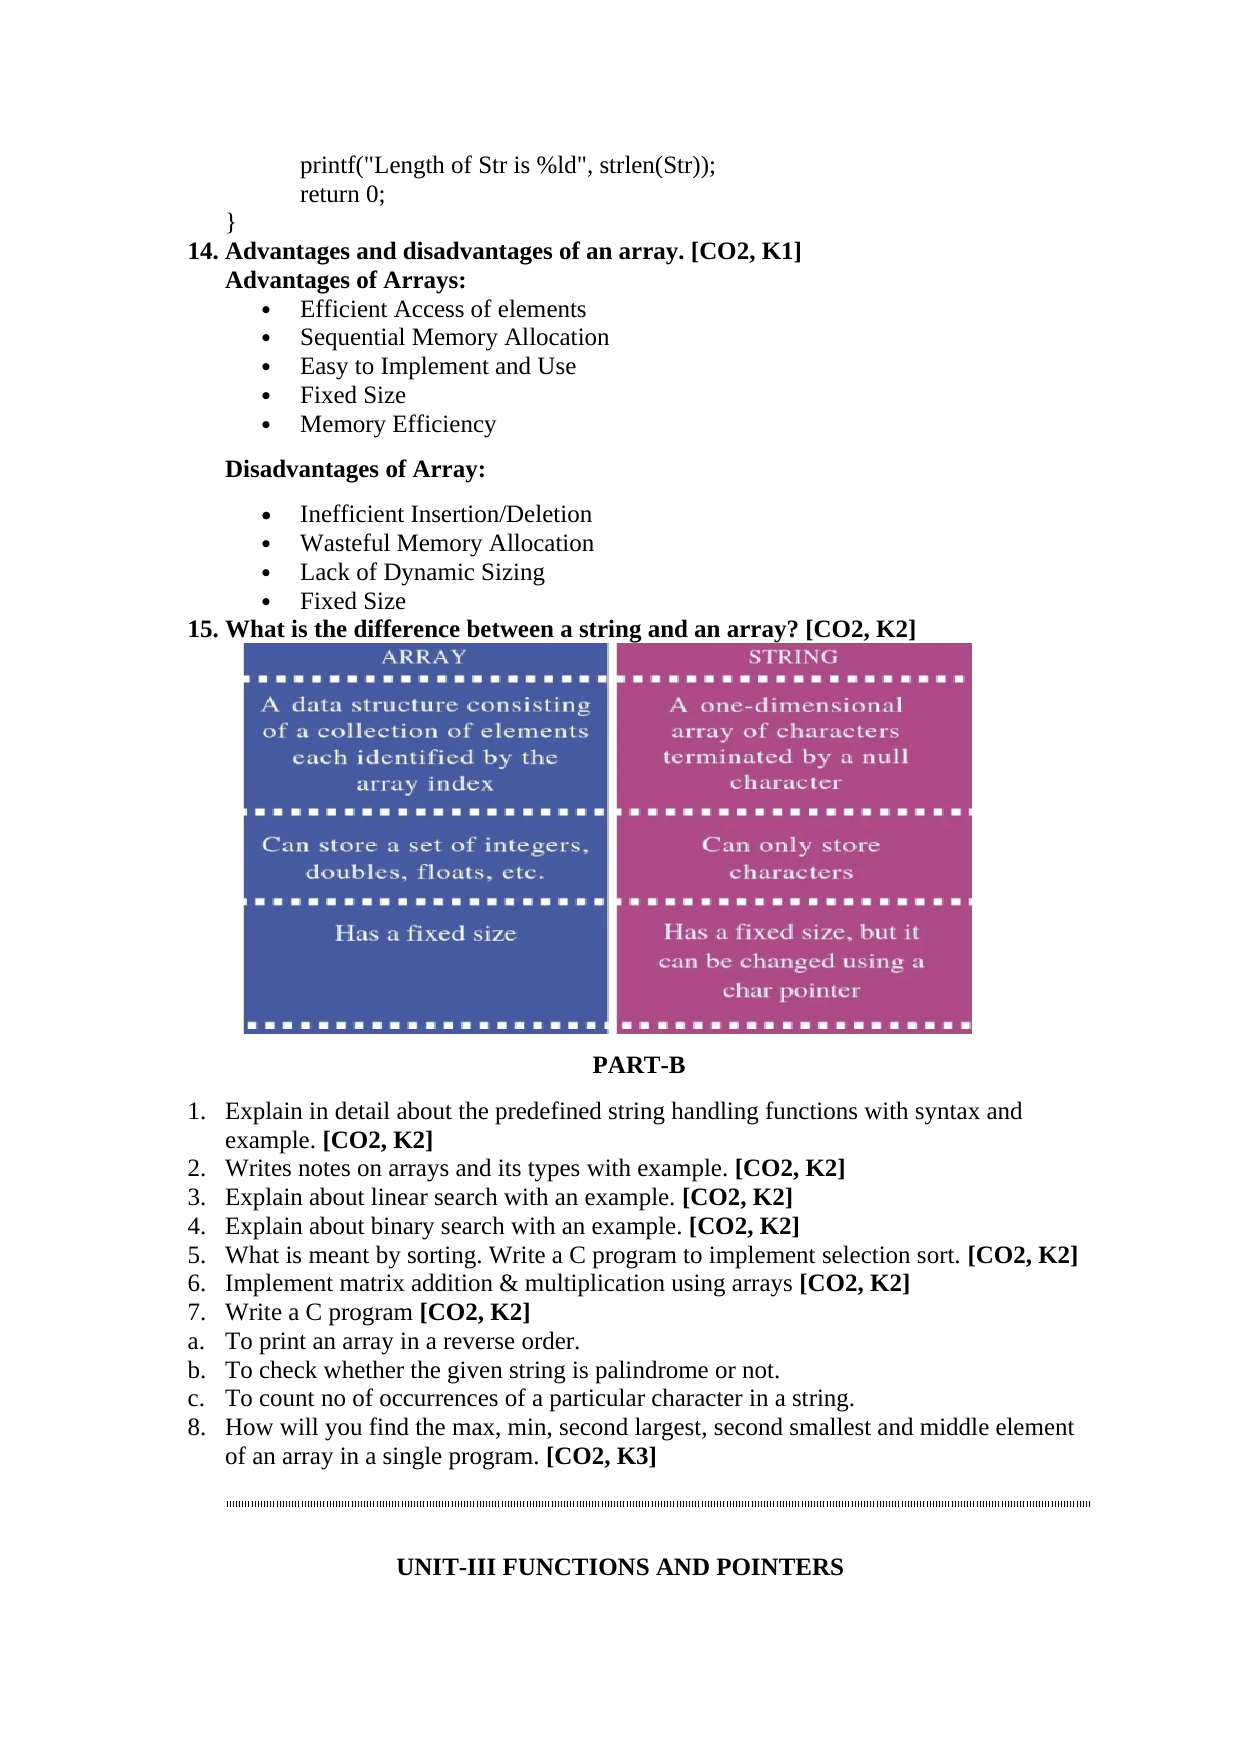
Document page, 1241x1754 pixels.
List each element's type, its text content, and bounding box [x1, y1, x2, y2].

list Easy to Implement and Use [262, 351, 1090, 380]
text printf("Length of Str is %ld", strlen(Str)); [225, 150, 1090, 179]
list What is the difference between a string and an array? [CO2, K2] [187, 614, 1090, 643]
list To print an array in a reverse order. [187, 1326, 1090, 1355]
text } [225, 207, 1090, 236]
list Sequential Memory Allocation [262, 322, 1090, 351]
text Disadvantages of Array: [187, 454, 1090, 483]
picture [225, 643, 1019, 1034]
list Explain about binary search with an example. [CO2, K2] [187, 1211, 1090, 1240]
list Write a C program [CO2, K2] [187, 1297, 1090, 1326]
list Lack of Dynamic Sizing [262, 557, 1090, 586]
text return 0; [225, 179, 1090, 207]
list Writes notes on arrays and its types with example. [CO2, K2] [187, 1153, 1090, 1182]
text UNIT-III FUNCTIONS AND POINTERS [150, 1552, 1090, 1581]
list Explain about linear search with an example. [CO2, K2] [187, 1182, 1090, 1211]
list Efficient Access of elements [262, 294, 1090, 322]
list Explain in detail about the predefined string handling functions with syntax and example. [CO2, K2] [187, 1096, 1090, 1153]
list Fixed Size [262, 380, 1090, 409]
list Inefficient Insertion/Deletion [262, 499, 1090, 528]
list To check whether the given string is palindrome or not. [187, 1355, 1090, 1383]
list What is meant by sorting. Write a C program to implement selection sort. [CO2, K2] [187, 1240, 1090, 1268]
list Memory Efficiency [262, 409, 1090, 437]
text PART-B [187, 1051, 1090, 1079]
list Wasteful Memory Allocation [262, 528, 1090, 557]
list To count no of occurrences of a particular character in a string. [187, 1383, 1090, 1412]
list How will you find the max, min, second largest, second smallest and middle element of an array in a single program. [CO2, K3] [187, 1412, 1090, 1470]
list Implement matrix addition & multiplication using arrays [CO2, K2] [187, 1268, 1090, 1297]
text Advantages of Arrays: [225, 265, 1090, 294]
list Fixed Size [262, 586, 1090, 614]
list Advantages and disadvantages of an array. [CO2, K1] [187, 236, 1090, 265]
